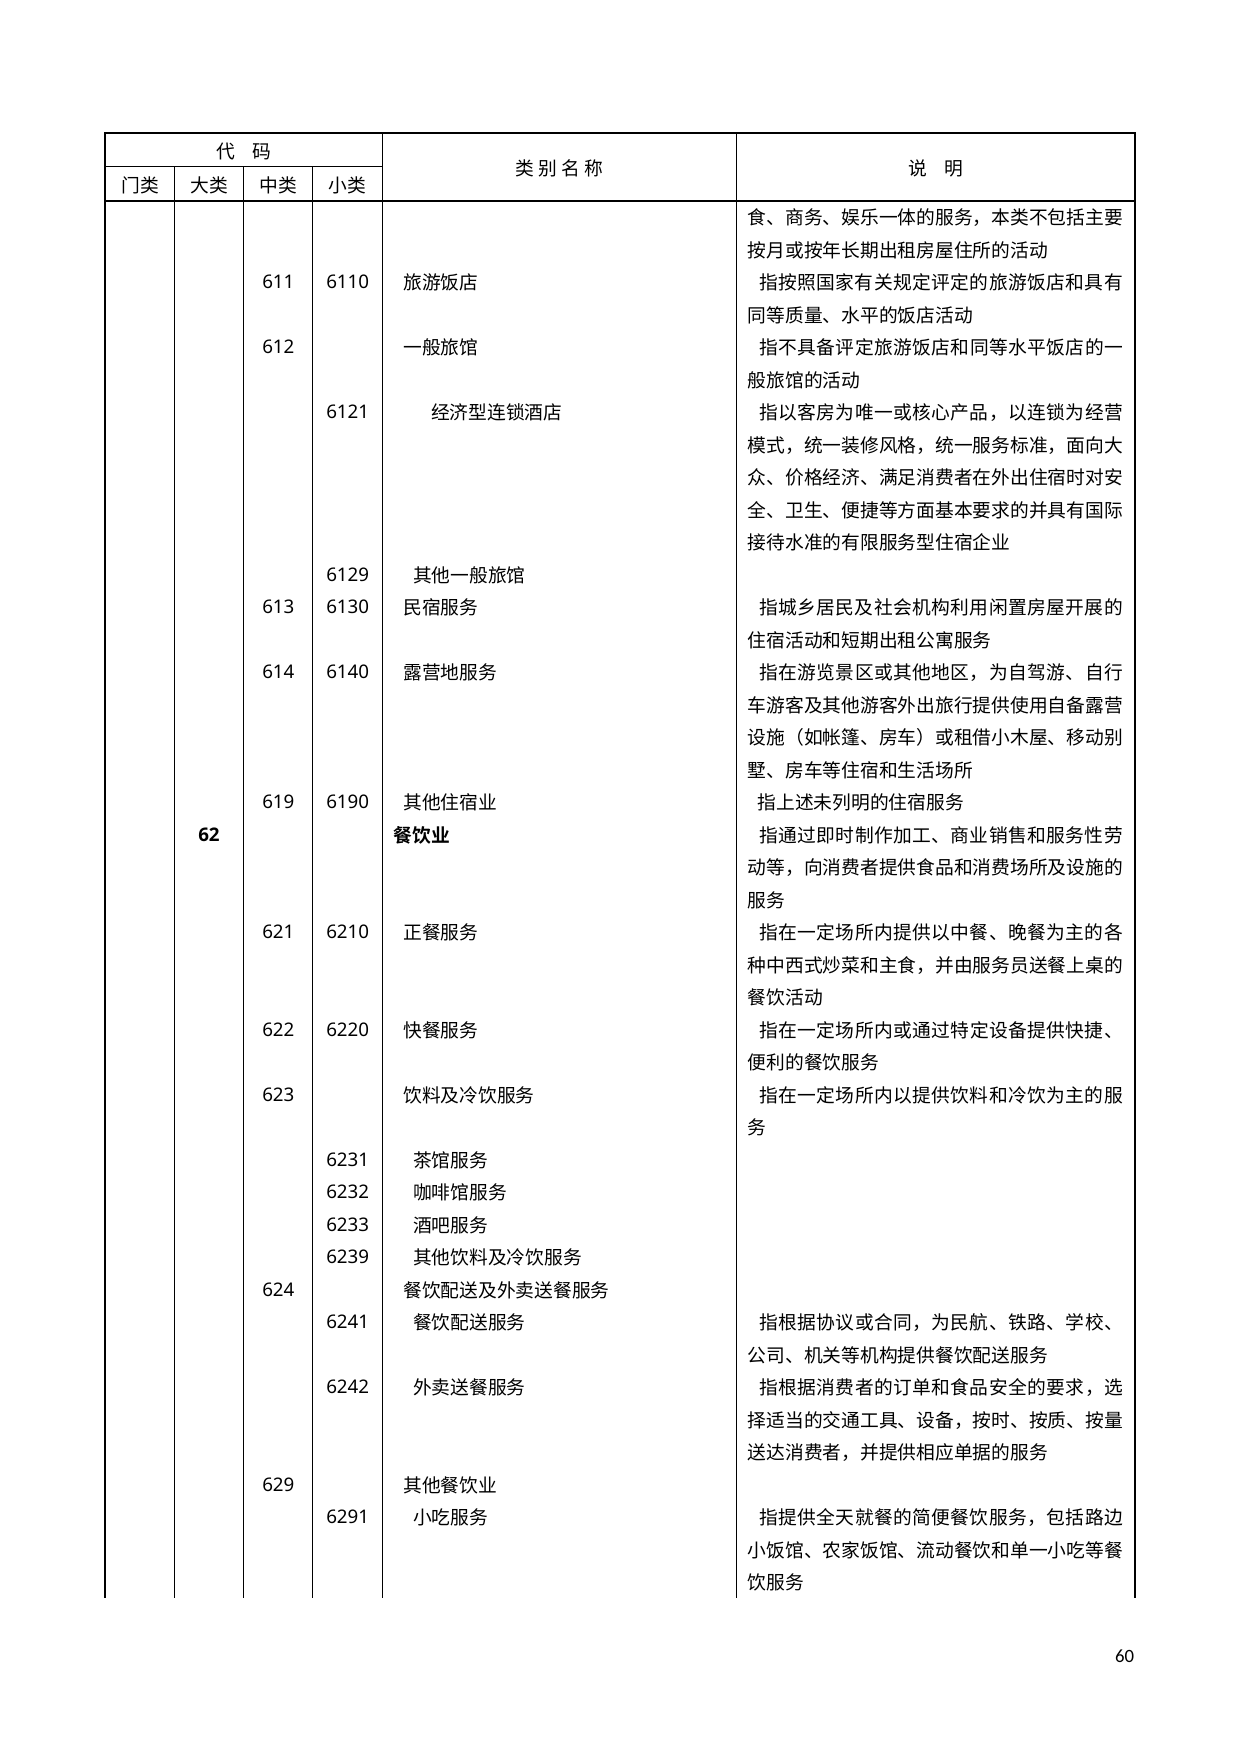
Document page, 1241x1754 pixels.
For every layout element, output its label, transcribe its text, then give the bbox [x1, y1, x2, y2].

table_header 代 码 [106, 134, 382, 166]
table_header 类 别 名 称 [383, 134, 736, 200]
table_cell 中类 [244, 167, 312, 200]
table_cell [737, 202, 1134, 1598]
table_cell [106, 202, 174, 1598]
table_cell 小类 [313, 167, 382, 200]
table_header 说 明 [737, 134, 1134, 200]
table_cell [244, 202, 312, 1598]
table_cell 大类 [175, 167, 243, 200]
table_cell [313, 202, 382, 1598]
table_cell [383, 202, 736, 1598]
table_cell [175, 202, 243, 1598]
table_cell 门类 [106, 167, 174, 200]
